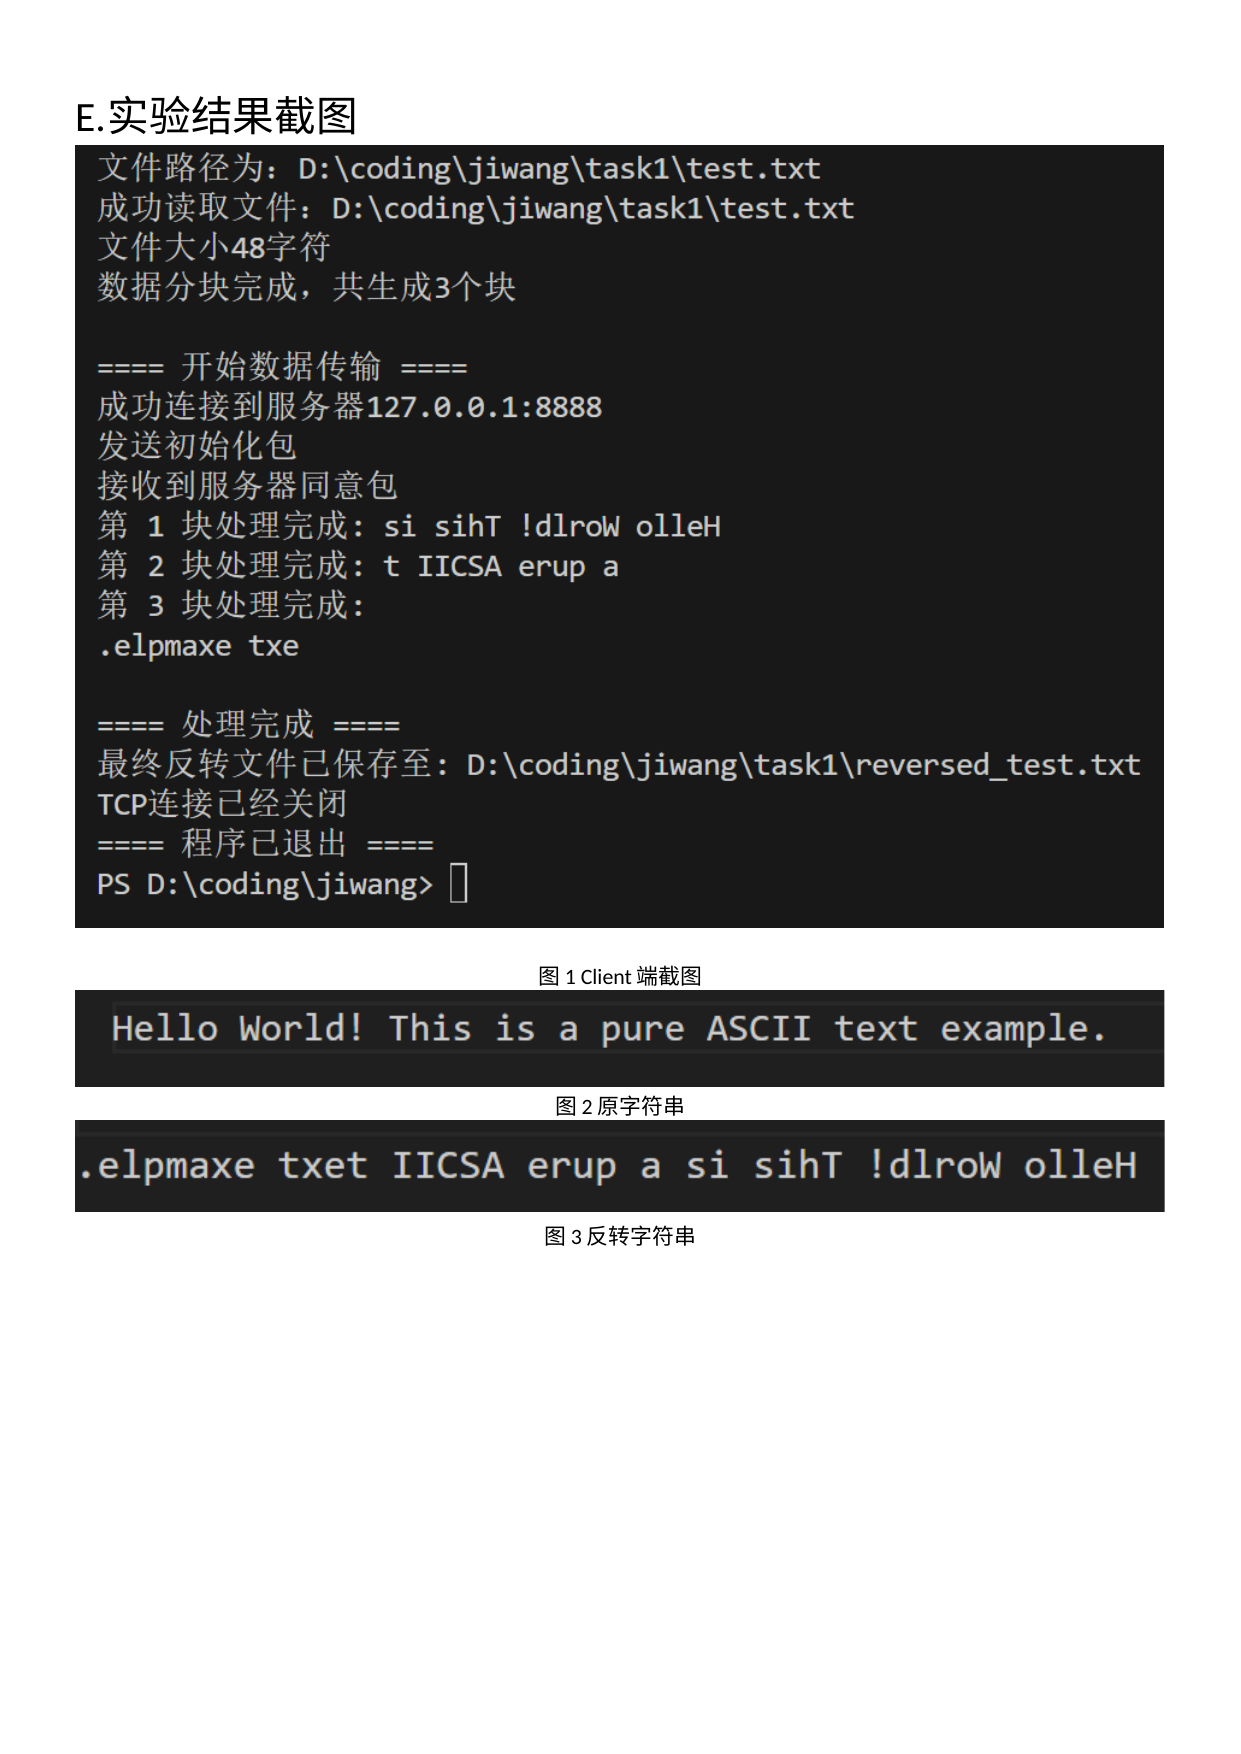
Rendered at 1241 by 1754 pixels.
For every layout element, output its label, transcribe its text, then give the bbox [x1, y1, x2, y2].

list 实验结果截图 [75, 81, 1165, 146]
picture [75, 990, 1165, 1087]
list 图1 Client端截图 [75, 958, 1165, 990]
list 图3 反转字符串 [75, 1218, 1165, 1251]
picture [75, 145, 1164, 928]
picture [75, 1120, 1165, 1212]
list 图2 原字符串 [75, 1088, 1165, 1120]
